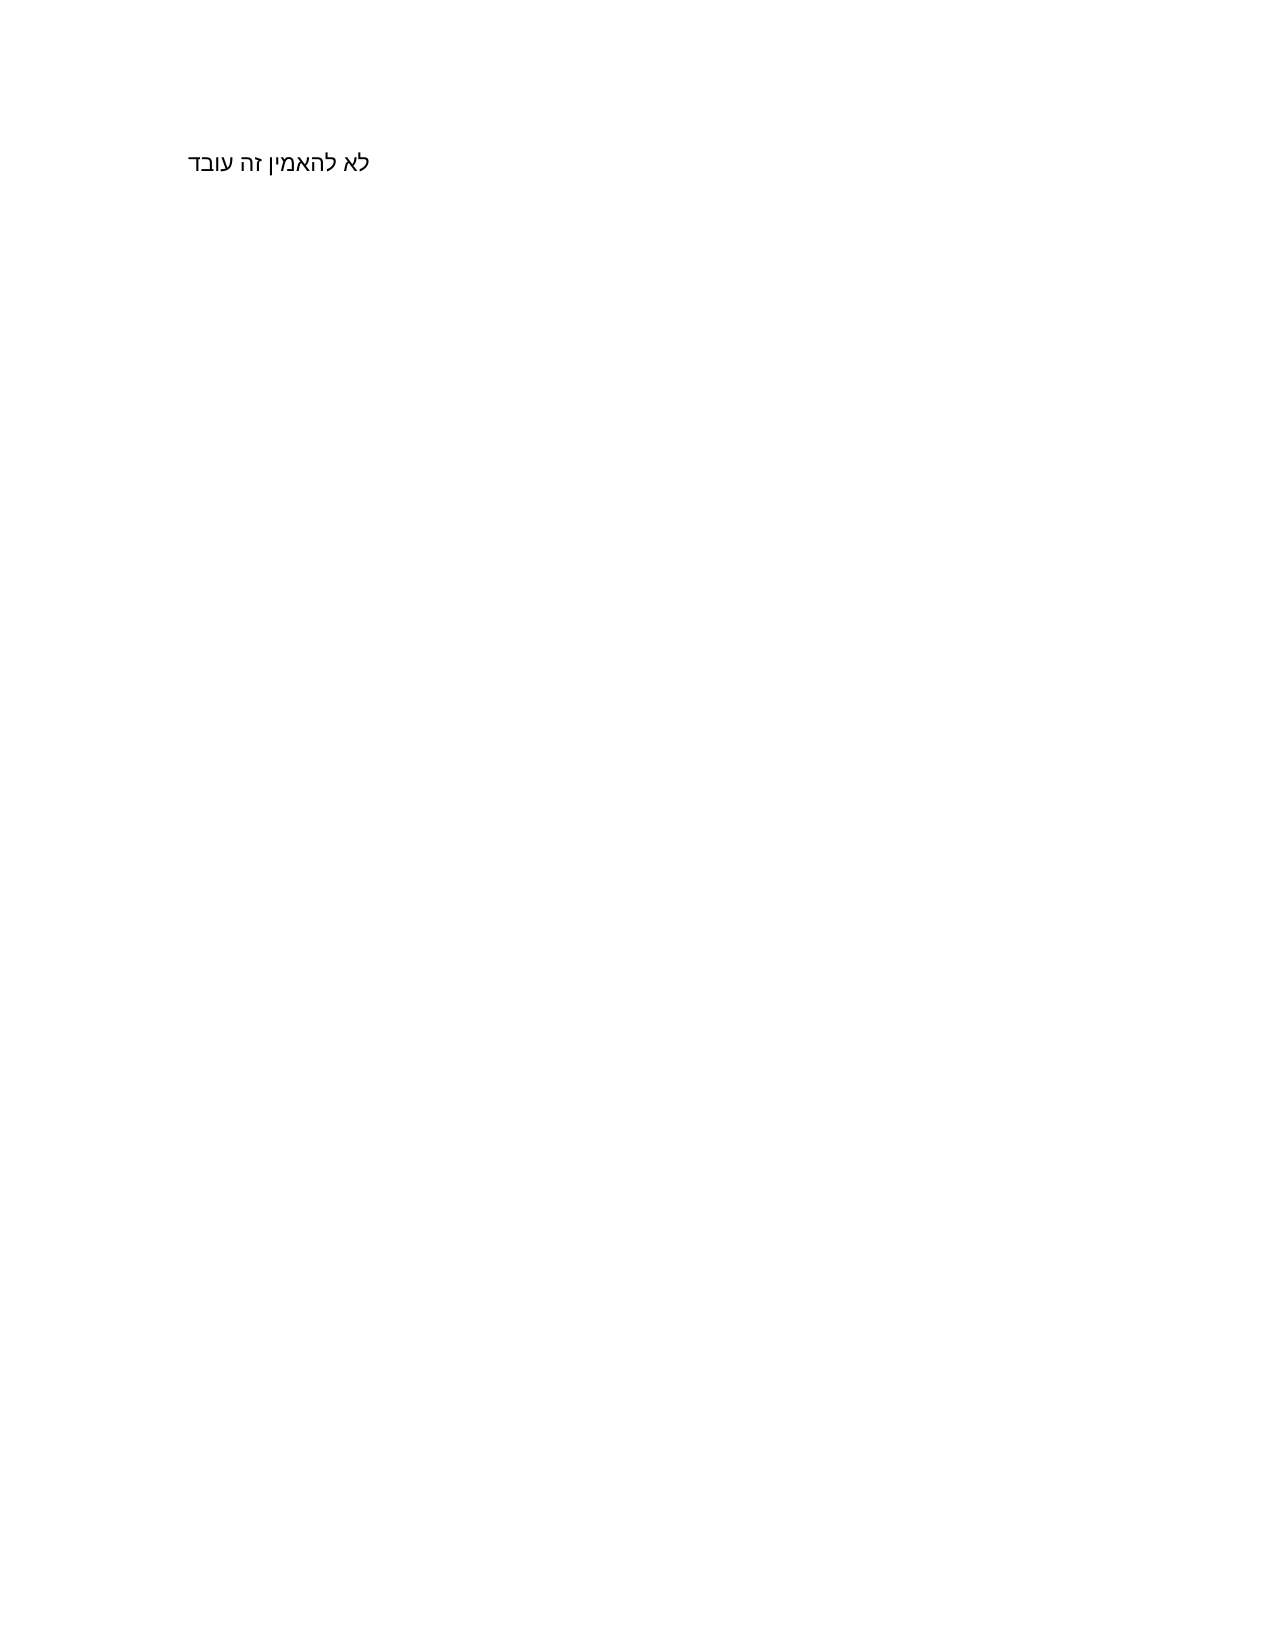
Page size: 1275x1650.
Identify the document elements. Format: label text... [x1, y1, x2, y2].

text לא להאמין זה עובד [187, 150, 1087, 176]
